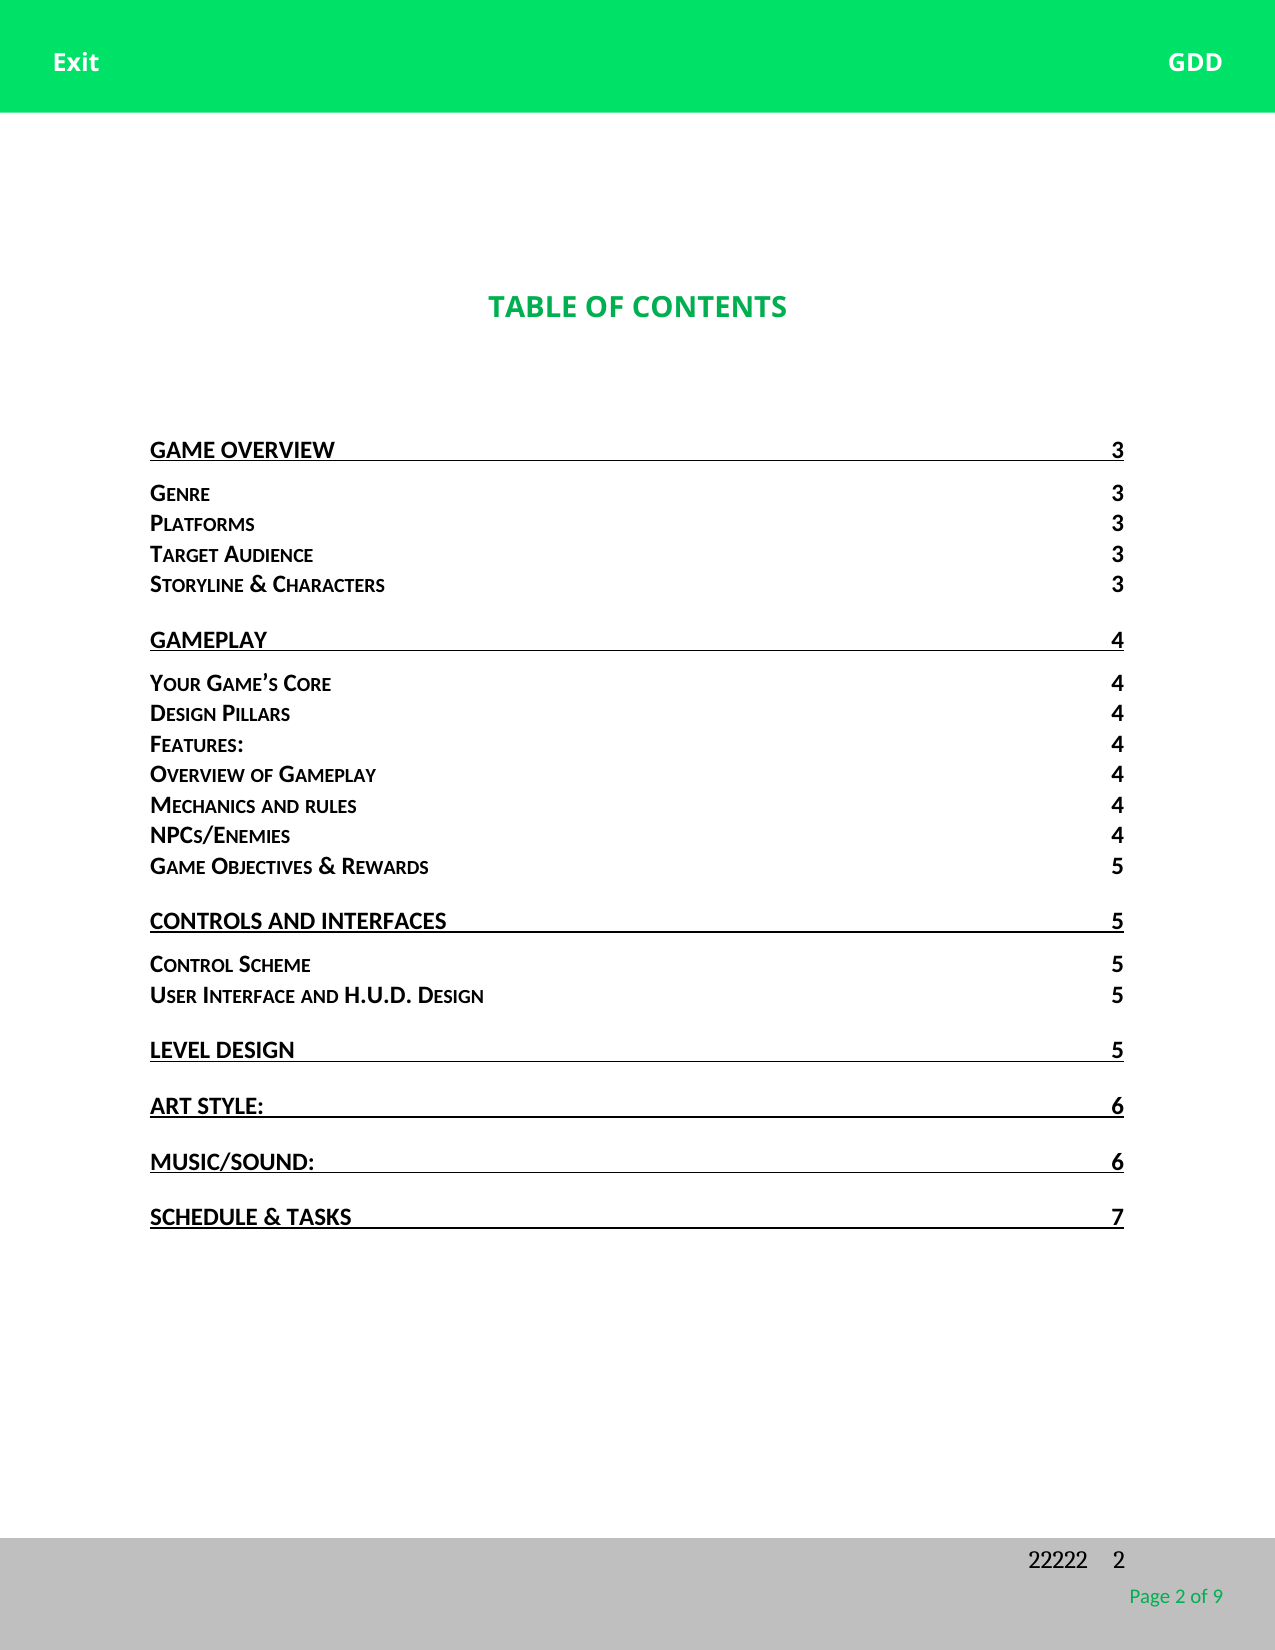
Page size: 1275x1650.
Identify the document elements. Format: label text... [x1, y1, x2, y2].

text Platforms 3 [150, 507, 1125, 538]
text Target Audience 3 [150, 538, 1125, 568]
text Storyline & Characters 3 [150, 568, 1125, 599]
text Schedule & Tasks 7 [150, 1201, 1125, 1232]
text Overview of Gameplay 4 [150, 758, 1125, 789]
text Art Style: 6 [150, 1090, 1125, 1121]
text User Interface and H.U.D. Design 5 [150, 979, 1125, 1009]
text Design Pillars 4 [150, 697, 1125, 728]
text Gameplay 4 [150, 624, 1125, 654]
text Control Scheme 5 [150, 948, 1125, 979]
text Game Objectives & Rewards 5 [150, 850, 1125, 881]
text NPCs/Enemies 4 [150, 819, 1125, 850]
text Features: 4 [150, 728, 1125, 758]
text Controls and interfaces 5 [150, 906, 1125, 936]
text Mechanics and rules 4 [150, 789, 1125, 819]
text Level Design 5 [150, 1034, 1125, 1065]
text Genre 3 [150, 477, 1125, 507]
text Game Overview 3 [150, 434, 1125, 464]
text Music/Sound: 6 [150, 1146, 1125, 1176]
text Your Game’s Core 4 [150, 667, 1125, 697]
